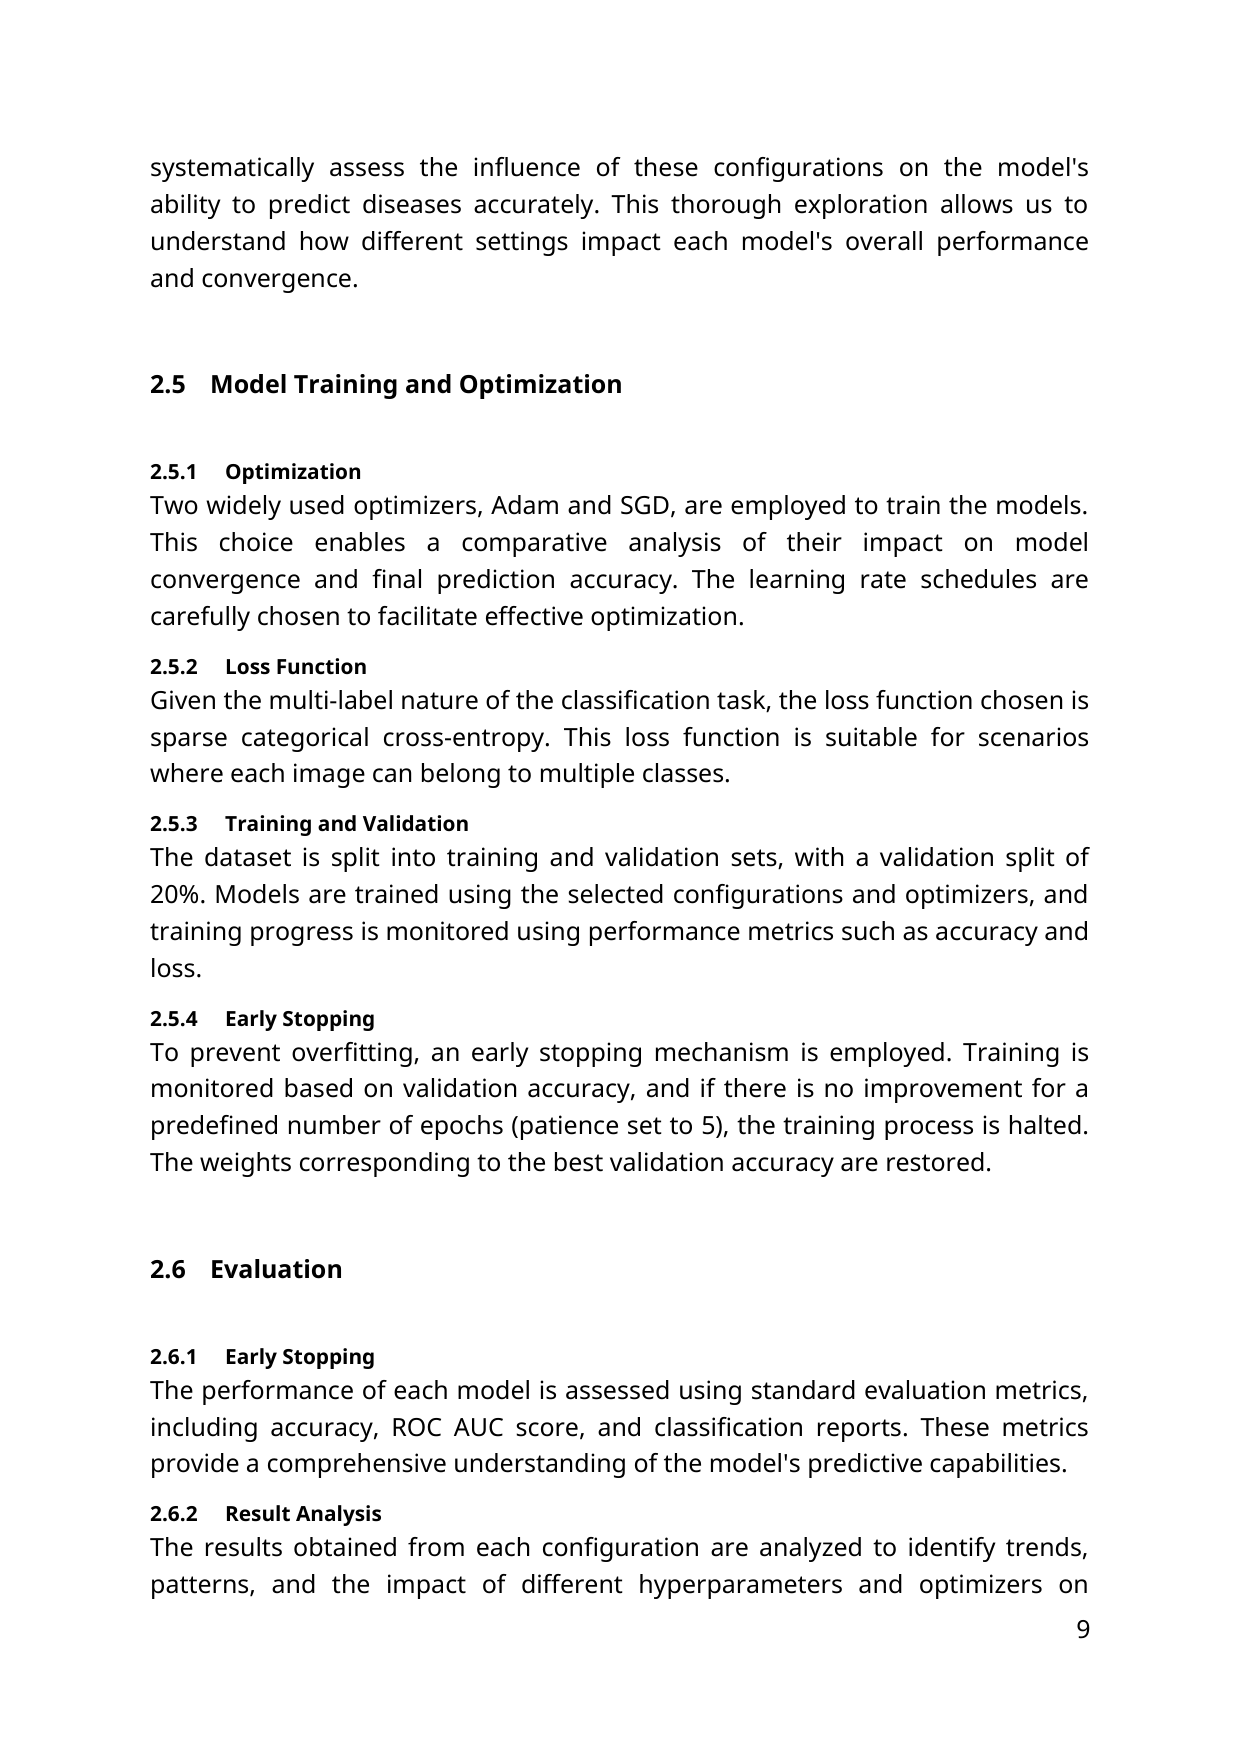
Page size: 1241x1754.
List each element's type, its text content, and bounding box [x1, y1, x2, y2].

text The dataset is split into training and validation sets, with a validation split of 20%. Models are trained using the selected configurations and optimizers, and training progress is monitored using performance metrics such as accuracy and loss. [150, 840, 1090, 984]
subtitle Result Analysis [150, 1499, 1090, 1528]
text Two widely used optimizers, Adam and SGD, are employed to train the models. This choice enables a comparative analysis of their impact on model convergence and final prediction accuracy. The learning rate schedules are carefully chosen to facilitate effective optimization. [150, 488, 1090, 632]
text To prevent overfitting, an early stopping mechanism is employed. Training is monitored based on validation accuracy, and if there is no improvement for a predefined number of epochs (patience set to 5), the training process is halted. The weights corresponding to the best validation accuracy are restored. [150, 1034, 1090, 1179]
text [150, 1530, 1090, 1601]
subtitle Evaluation [150, 1252, 1090, 1286]
subtitle Early Stopping [150, 1004, 1090, 1032]
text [150, 150, 1090, 294]
subtitle Training and Validation [150, 809, 1090, 838]
subtitle Model Training and Optimization [150, 367, 1090, 401]
text The performance of each model is assessed using standard evaluation metrics, including accuracy, ROC AUC score, and classification reports. These metrics provide a comprehensive understanding of the model's predictive capabilities. [150, 1372, 1090, 1480]
subtitle Early Stopping [150, 1342, 1090, 1370]
subtitle Loss Function [150, 652, 1090, 680]
subtitle Optimization [150, 457, 1090, 486]
text Given the multi-label nature of the classification task, the loss function chosen is sparse categorical cross-entropy. This loss function is suitable for scenarios where each image can belong to multiple classes. [150, 682, 1090, 790]
